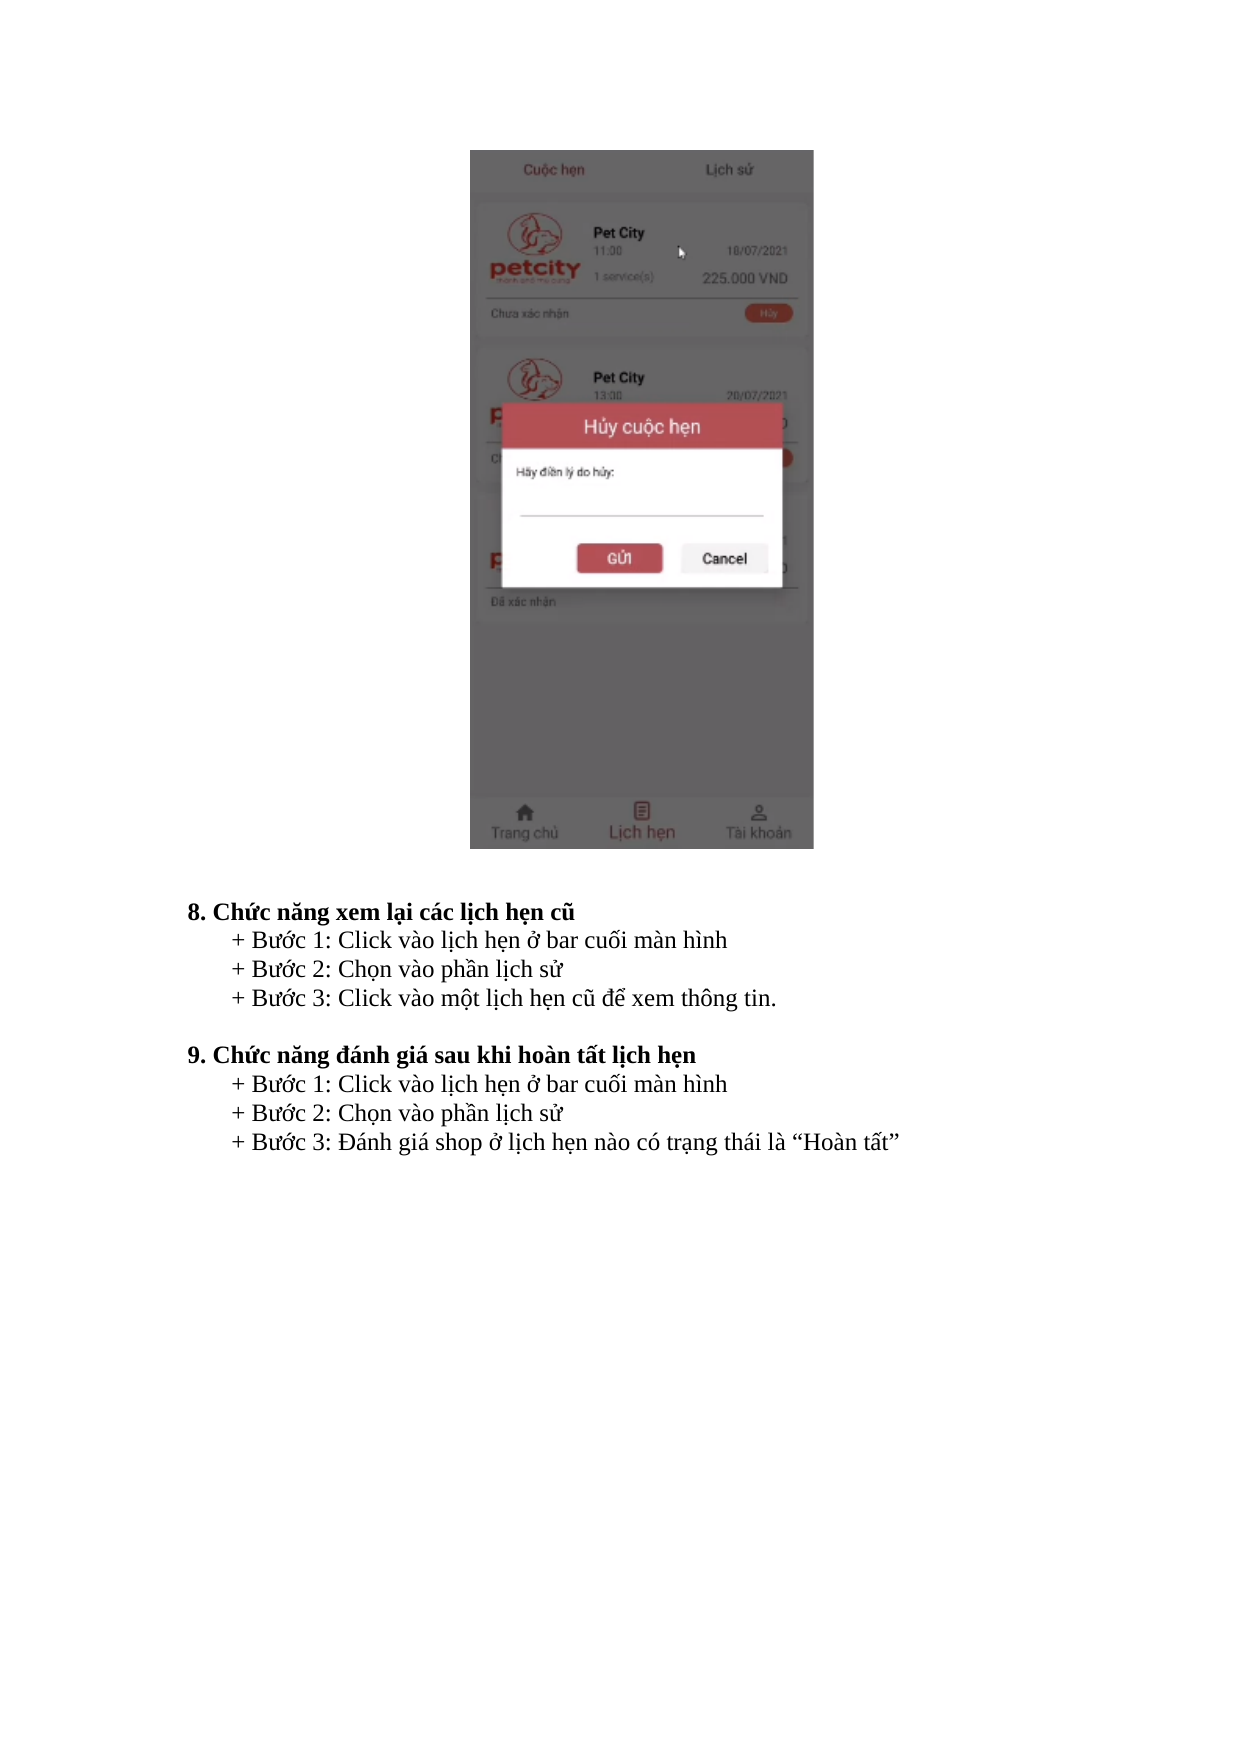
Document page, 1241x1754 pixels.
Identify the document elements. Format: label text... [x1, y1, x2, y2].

text + Bước 1: Click vào lịch hẹn ở bar cuối màn hình [187, 925, 1053, 954]
text + Bước 2: Chọn vào phần lịch sử [187, 954, 1053, 983]
text + Bước 3: Click vào một lịch hẹn cũ để xem thông tin. [187, 983, 1053, 1012]
text + Bước 1: Click vào lịch hẹn ở bar cuối màn hình [187, 1069, 1053, 1098]
list Chức năng đánh giá sau khi hoàn tất lịch hẹn [187, 1040, 1053, 1069]
picture [470, 150, 814, 849]
list Chức năng xem lại các lịch hẹn cũ [187, 897, 1053, 925]
text + Bước 3: Đánh giá shop ở lịch hẹn nào có trạng thái là “Hoàn tất” [187, 1127, 1053, 1155]
text + Bước 2: Chọn vào phần lịch sử [187, 1098, 1053, 1127]
